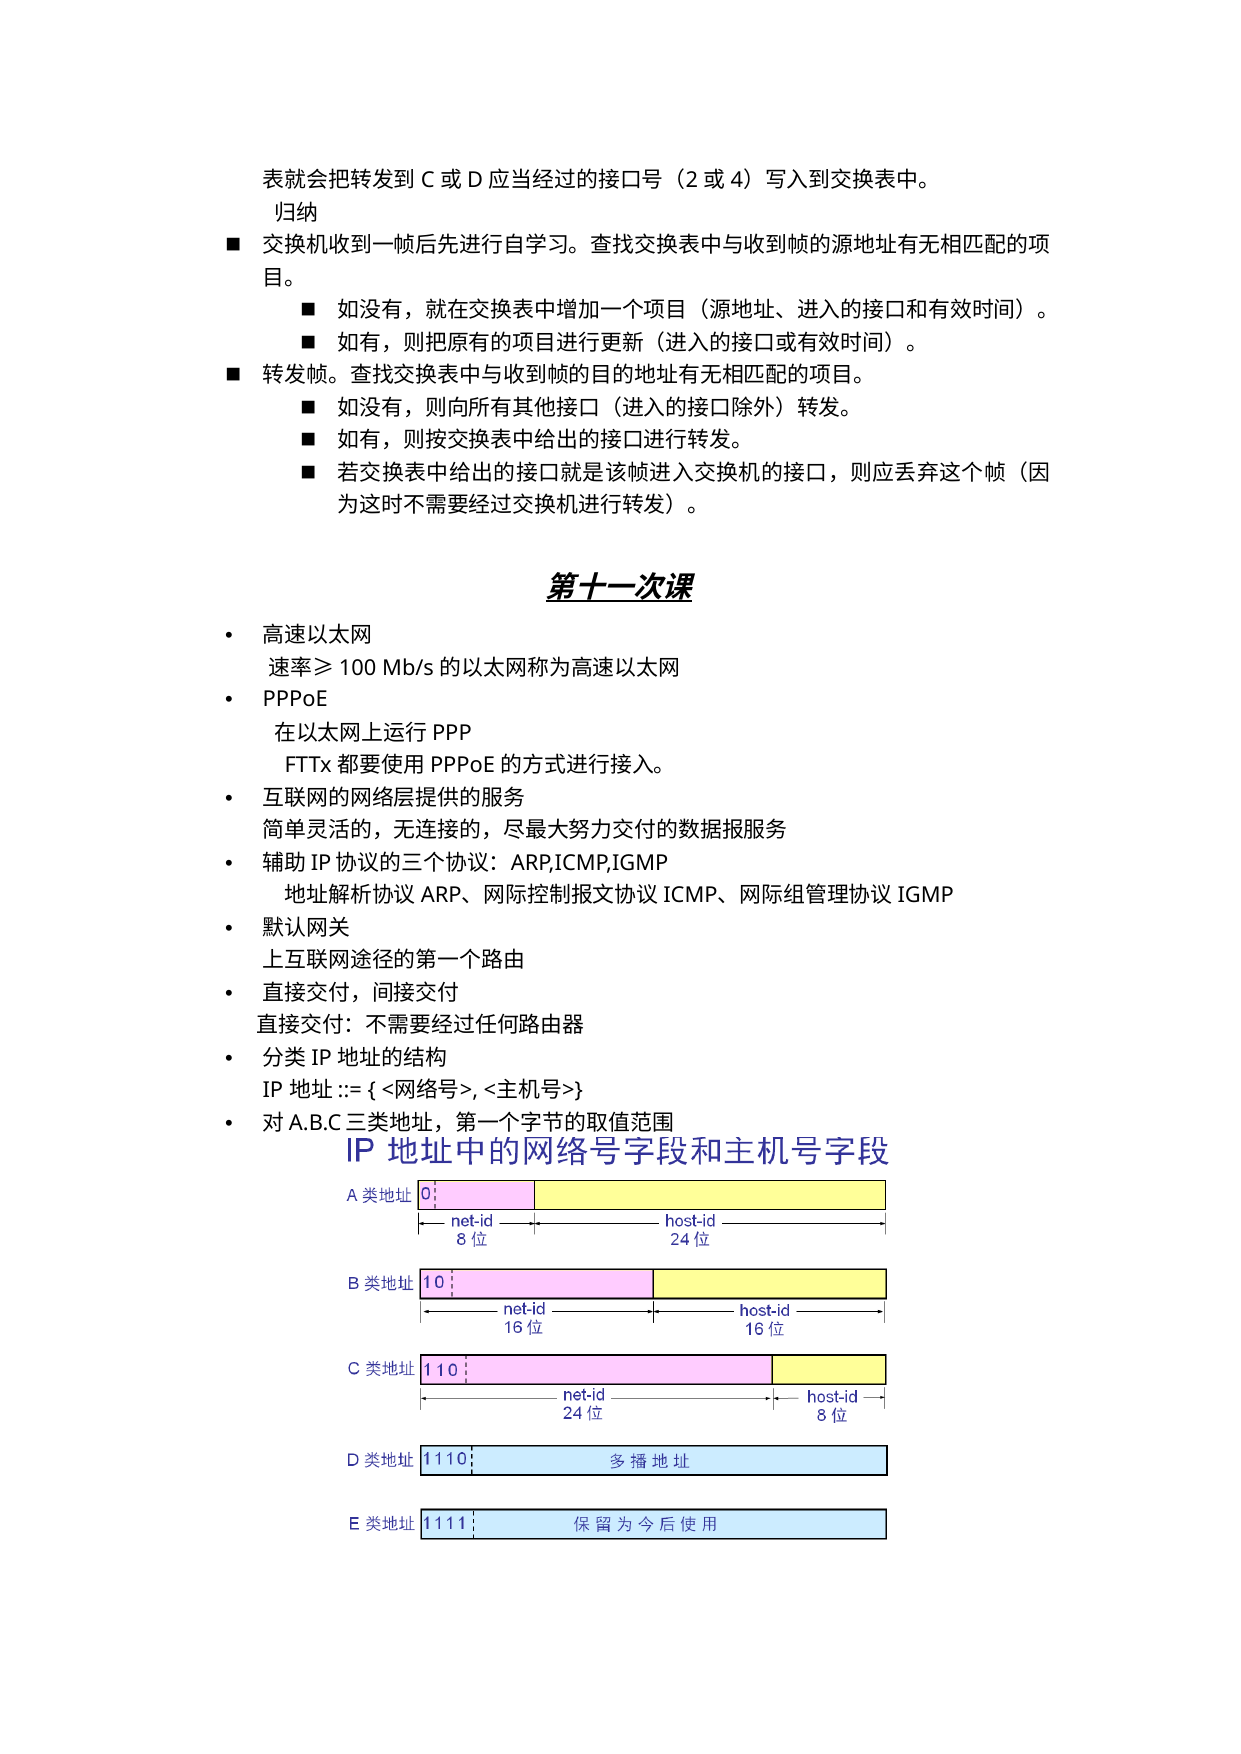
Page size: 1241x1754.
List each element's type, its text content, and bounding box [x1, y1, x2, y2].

list 若交换表中给出的接口就是该帧进入交换机的接口，则应丢弃这个帧（因为这时不需要经过交换机进行转发）。 [300, 454, 1053, 519]
text 在以太网上运行 PPP [262, 714, 1053, 747]
list PPPoE [225, 682, 1053, 714]
list 交换机收到一帧后先进行自学习。查找交换表中与收到帧的源地址有无相匹配的项目。 [225, 227, 1053, 292]
text 第十一次课 [187, 552, 1053, 617]
text 归纳 [262, 194, 1053, 227]
text 地址解析协议 ARP、网际控制报文协议 ICMP、网际组管理协议 IGMP [262, 877, 1053, 909]
list 分类 IP 地址的结构 [225, 1039, 1053, 1072]
text 上互联网途径的第一个路由 [262, 942, 1053, 974]
list 转发帧。查找交换表中与收到帧的目的地址有无相匹配的项目。 [225, 357, 1053, 389]
list 如没有，则向所有其他接口（进入的接口除外）转发。 [300, 389, 1053, 422]
list 如有，则按交换表中给出的接口进行转发。 [300, 422, 1053, 454]
list 默认网关 [225, 909, 1053, 942]
list 直接交付，间接交付 [225, 974, 1053, 1007]
text 简单灵活的，无连接的，尽最大努力交付的数据报服务 [262, 812, 1053, 844]
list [225, 162, 1053, 194]
list 直接交付：不需要经过任何路由器 [212, 1007, 1053, 1039]
picture [339, 1137, 901, 1545]
list 如有，则把原有的项目进行更新（进入的接口或有效时间）。 [300, 324, 1053, 357]
list 辅助IP协议的三个协议：ARP,ICMP,IGMP [225, 844, 1053, 877]
list 高速以太网 [225, 617, 1053, 649]
text IP 地址 ::= { <网络号>, <主机号>} [262, 1072, 1053, 1104]
text FTTx 都要使用 PPPoE 的方式进行接入。 [262, 747, 1053, 779]
list 互联网的网络层提供的服务 [225, 779, 1053, 812]
list 对A.B.C三类地址，第一个字节的取值范围 [225, 1104, 1053, 1137]
text 速率≥ 100 Mb/s 的以太网称为高速以太网 [262, 649, 1053, 682]
list 如没有，就在交换表中增加一个项目（源地址、进入的接口和有效时间）。 [300, 292, 1053, 324]
